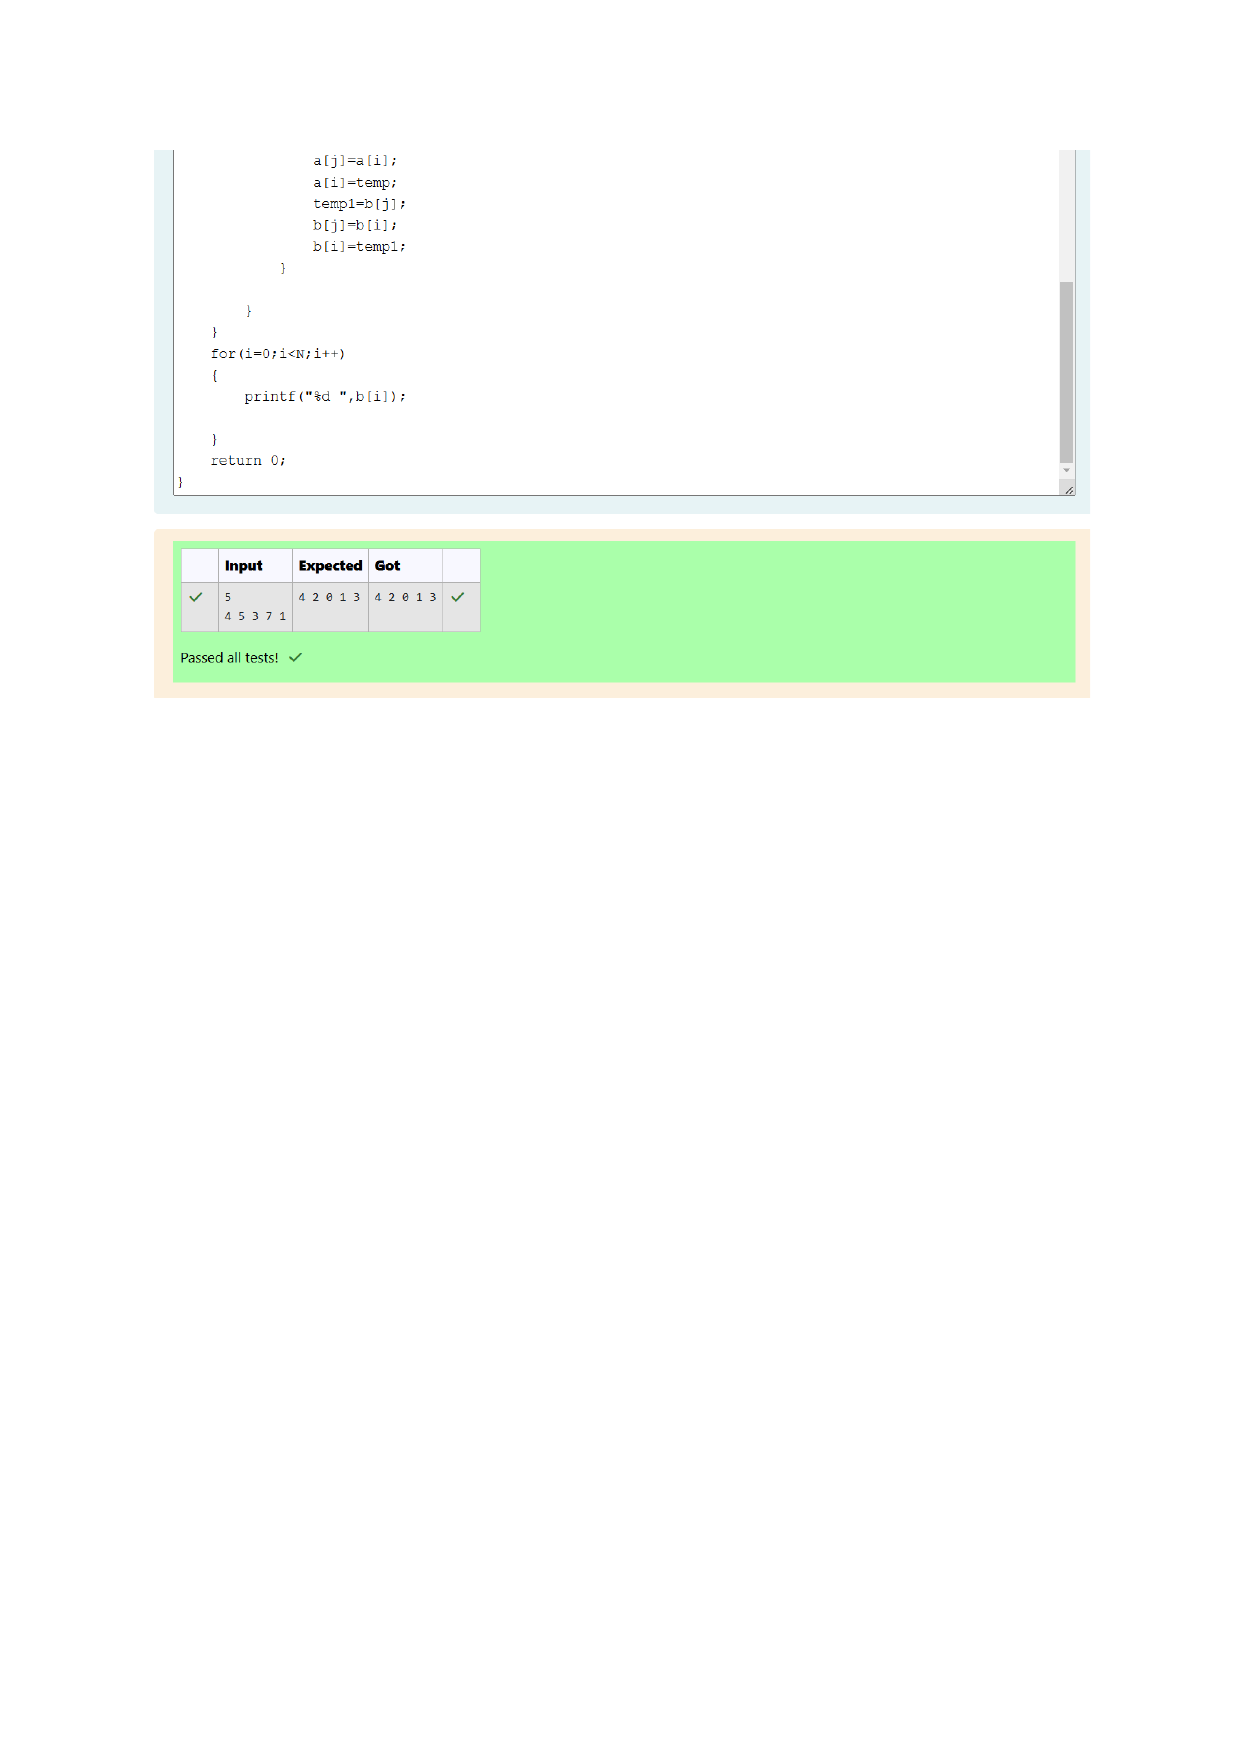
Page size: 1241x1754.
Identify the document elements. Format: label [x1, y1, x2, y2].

picture [150, 150, 1091, 698]
